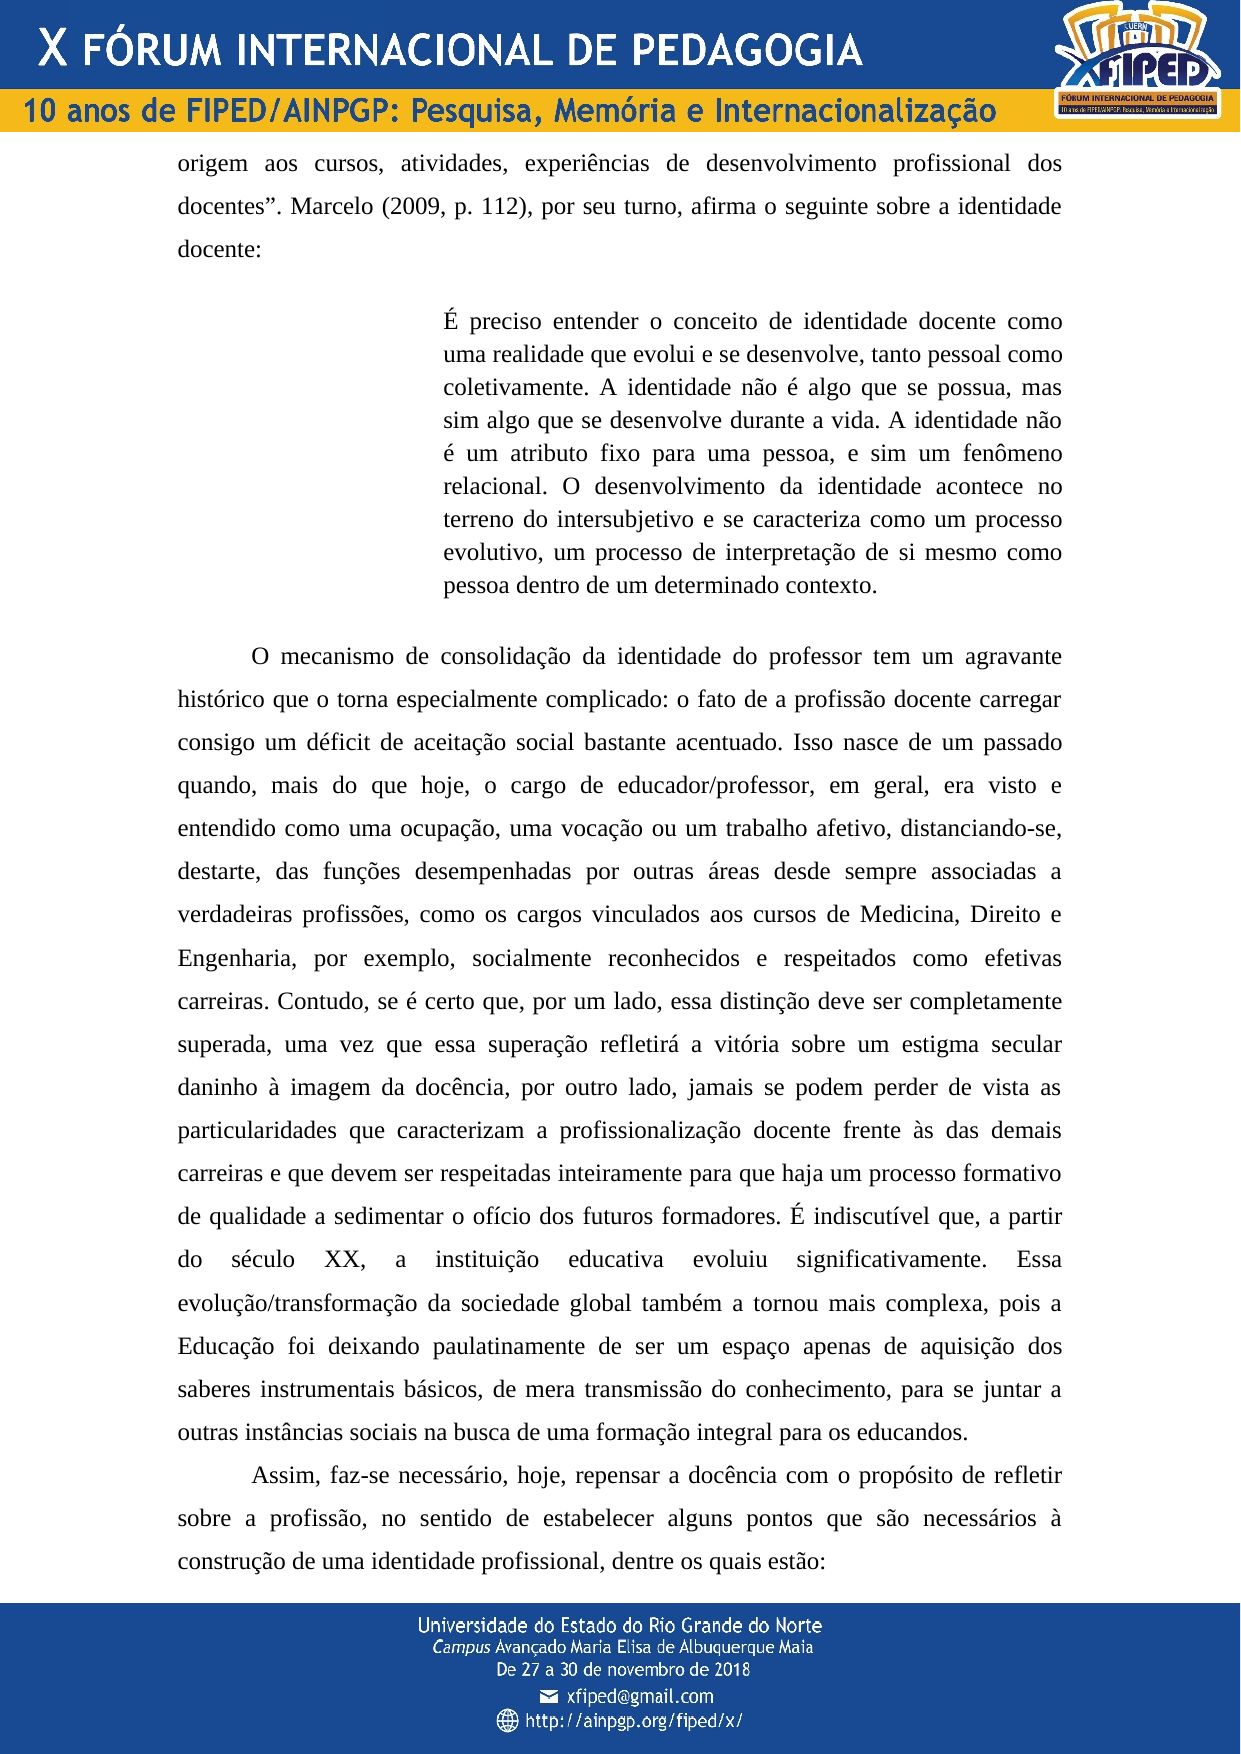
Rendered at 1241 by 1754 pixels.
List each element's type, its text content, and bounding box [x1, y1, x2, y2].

picture [0, 0, 1241, 132]
text É preciso entender o conceito de identidade docente como uma realidade que evolui e se desenvolve, tanto pessoal como coletivamente. A identidade não é algo que se possua, mas sim algo que se desenvolve durante a vida. A identidade não é um atributo fixo para uma pessoa, e sim um fenômeno relacional. O desenvolvimento da identidade acontece no terreno do intersubjetivo e se caracteriza como um processo evolutivo, um processo de interpretação de si mesmo como pessoa dentro de um determinado contexto. [443, 306, 1063, 599]
text Assim, faz-se necessário, hoje, repensar a docência com o propósito de refletir sobre a profissão, no sentido de estabelecer alguns pontos que são necessários à construção de uma identidade profissional, dentre os quais estão: [177, 1460, 1063, 1575]
text O mecanismo de consolidação da identidade do professor tem um agravante histórico que o torna especialmente complicado: o fato de a profissão docente carregar consigo um déficit de aceitação social bastante acentuado. Isso nasce de um passado quando, mais do que hoje, o cargo de educador/professor, em geral, era visto e entendido como uma ocupação, uma vocação ou um trabalho afetivo, distanciando-se, destarte, das funções desempenhadas por outras áreas desde sempre associadas a verdadeiras profissões, como os cargos vinculados aos cursos de Medicina, Direito e Engenharia, por exemplo, socialmente reconhecidos e respeitados como efetivas carreiras. Contudo, se é certo que, por um lado, essa distinção deve ser completamente superada, uma vez que essa superação refletirá a vitória sobre um estigma secular daninho à imagem da docência, por outro lado, jamais se podem perder de vista as particularidades que caracterizam a profissionalização docente frente às das demais carreiras e que devem ser respeitadas inteiramente para que haja um processo formativo de qualidade a sedimentar o ofício dos futuros formadores. É indiscutível que, a partir do século XX, a instituição educativa evoluiu significativamente. Essa evolução/transformação da sociedade global também a tornou mais complexa, pois a Educação foi deixando paulatinamente de ser um espaço apenas de aquisição dos saberes instrumentais básicos, de mera transmissão do conhecimento, para se juntar a outras instâncias sociais na busca de uma formação integral para os educandos. [177, 641, 1063, 1446]
picture [0, 1603, 1241, 1754]
